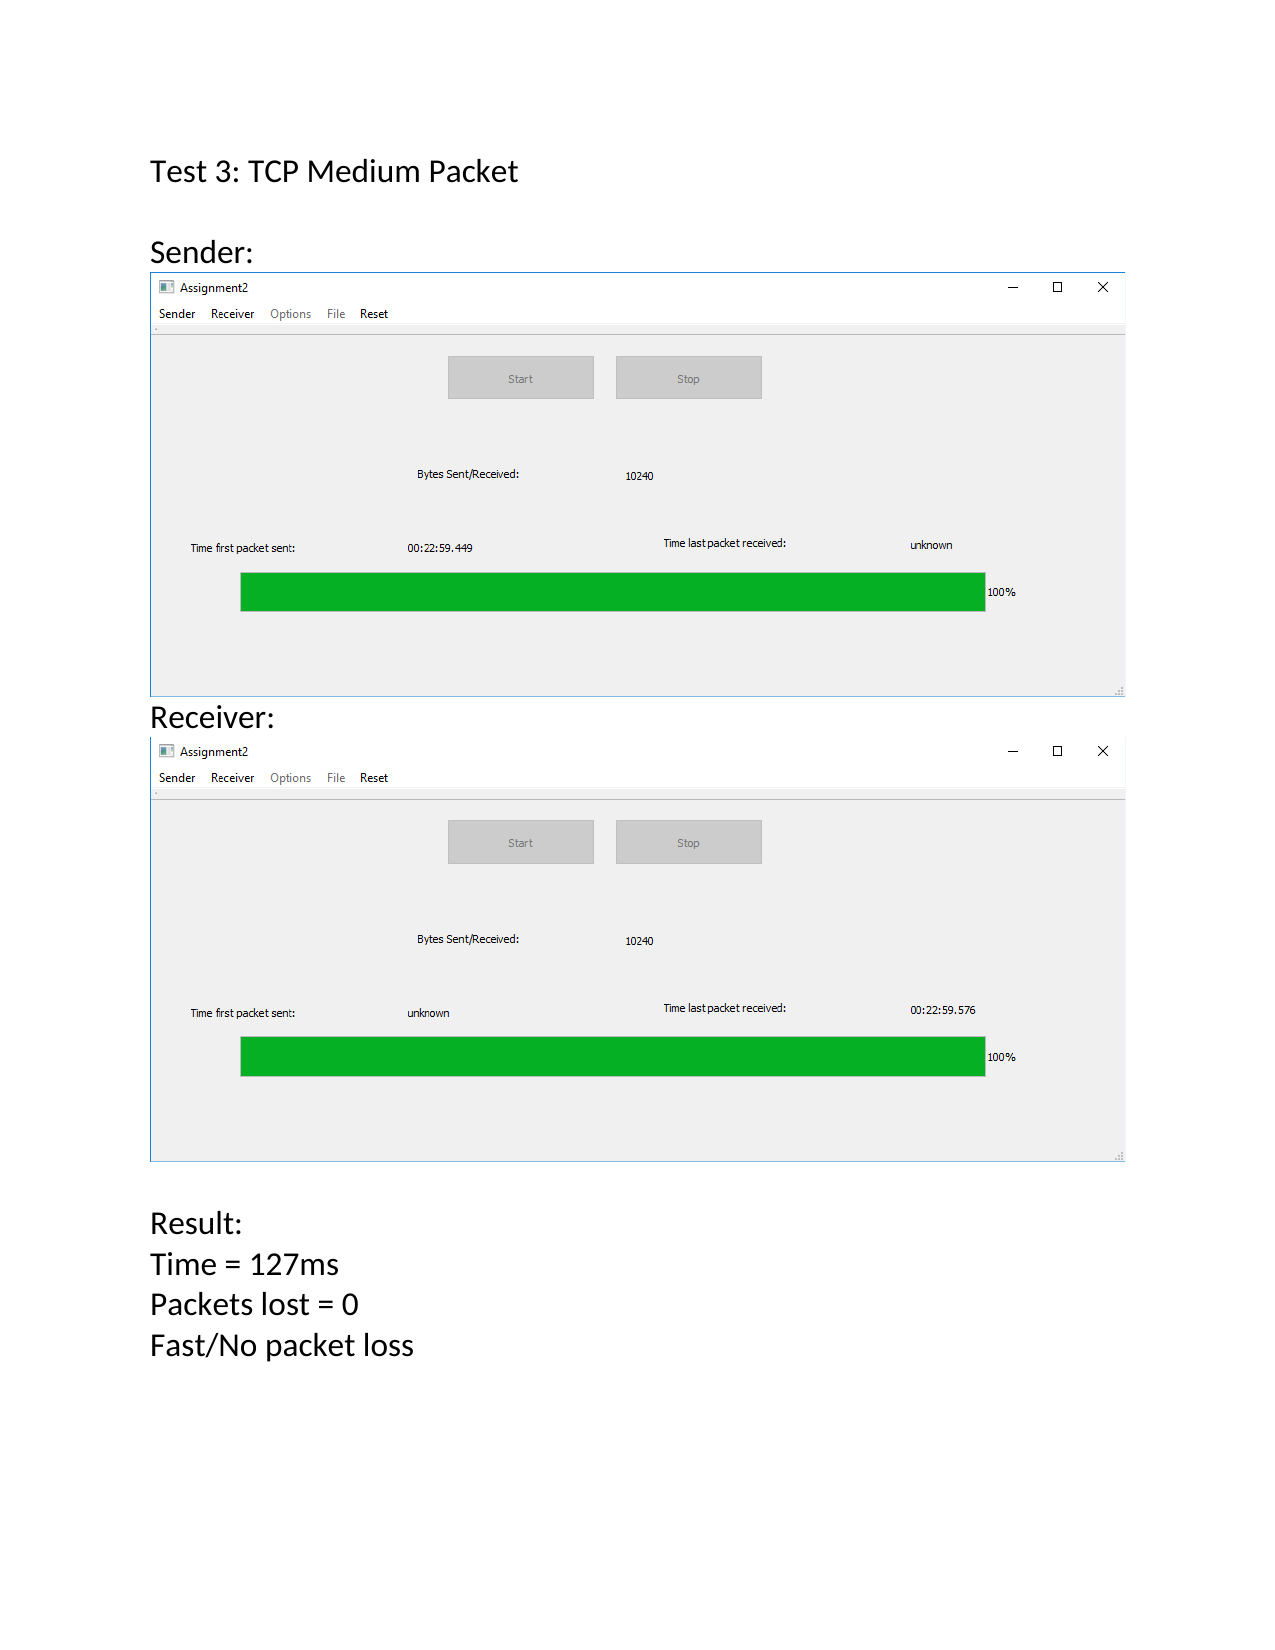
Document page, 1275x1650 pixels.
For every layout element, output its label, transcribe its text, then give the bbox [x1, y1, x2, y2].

text Test 3: TCP Medium Packet [150, 150, 1125, 191]
text Packets lost = 0 [150, 1283, 1125, 1324]
picture [150, 272, 1125, 697]
text Time = 127ms [150, 1243, 1125, 1283]
text Result: [150, 1202, 1125, 1243]
text Sender: [150, 231, 1125, 272]
picture [150, 737, 1125, 1162]
text Receiver: [150, 697, 1125, 737]
text Fast/No packet loss [150, 1324, 1125, 1365]
